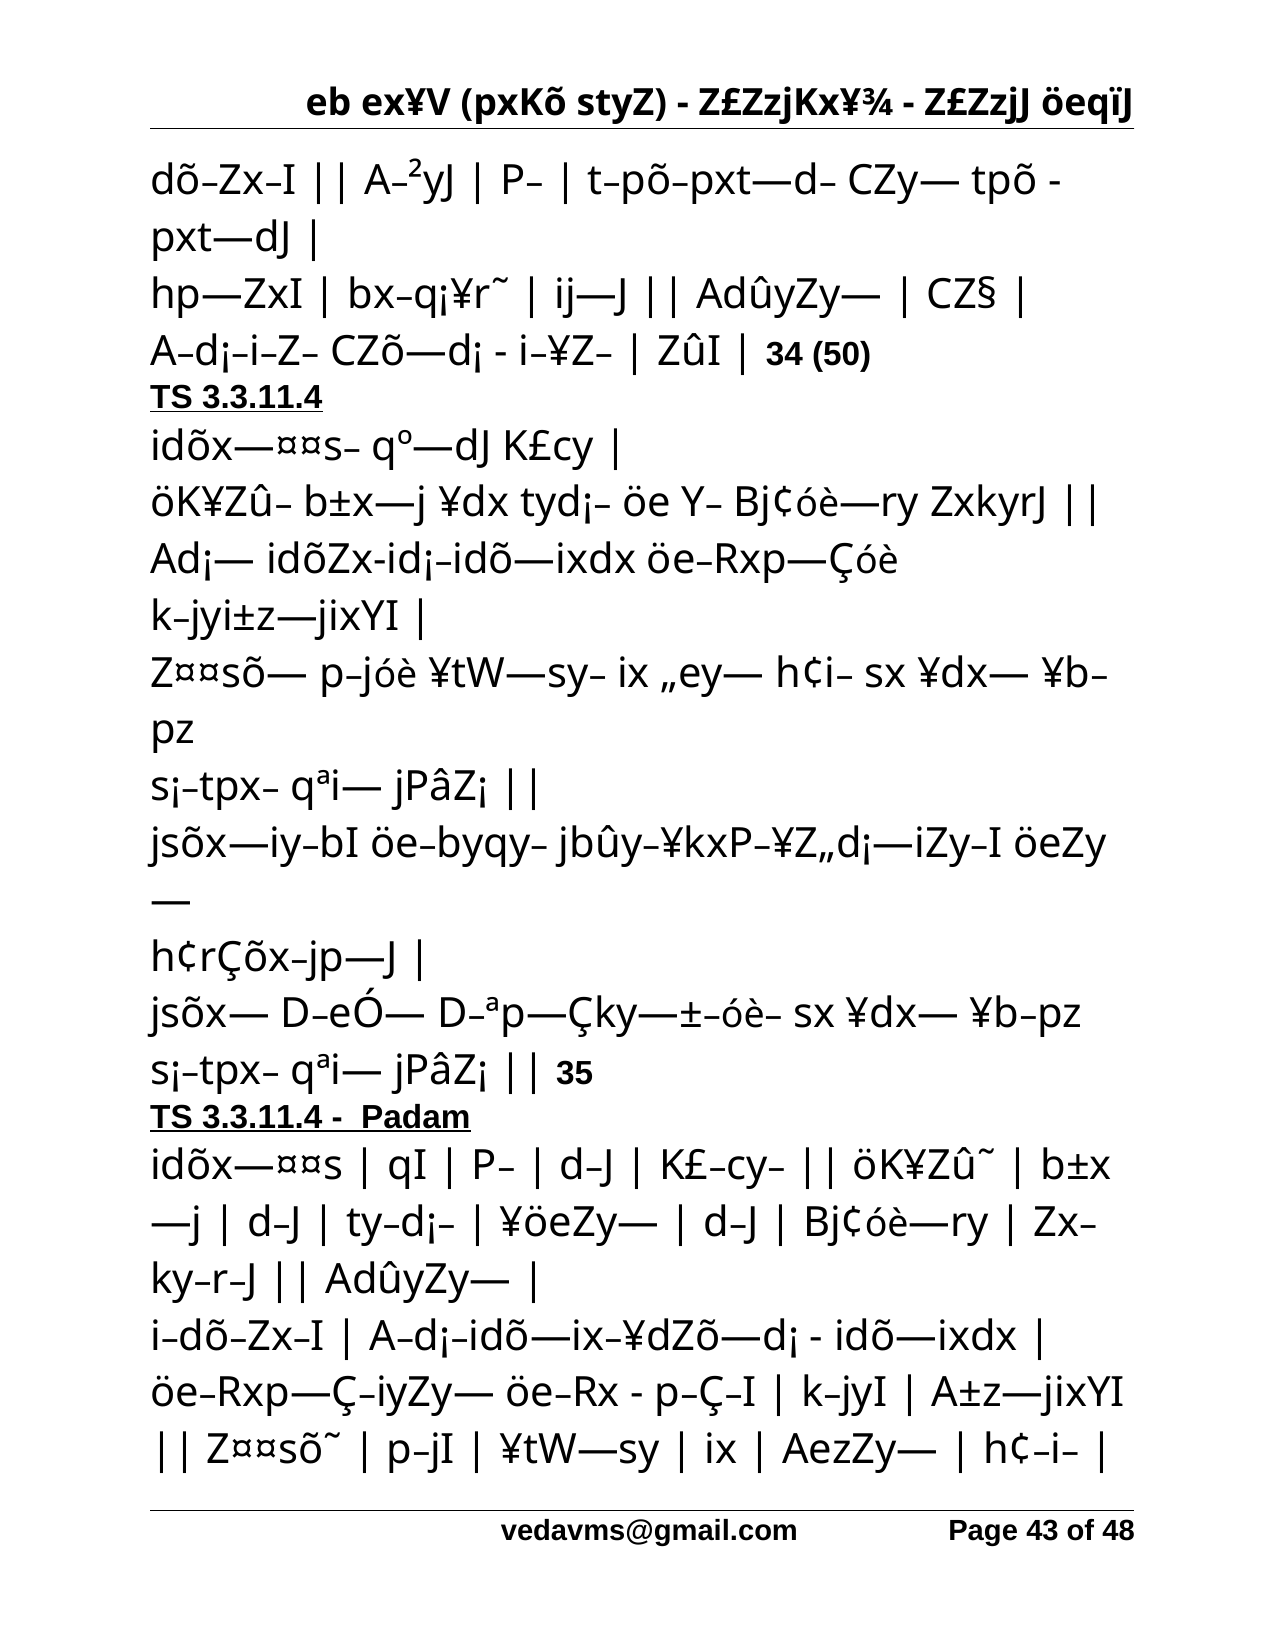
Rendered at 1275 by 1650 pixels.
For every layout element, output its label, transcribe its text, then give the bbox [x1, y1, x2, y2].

text jsõx—iy–bI öe–byqy– jbûy–¥kxP–¥Z„d¡—iZy–I öeZy— [150, 813, 1134, 926]
text idõx—¤¤s | qI | P– | d–J | K£–cy– || öK¥Zû˜ | b±x—j | d–J | ty–d¡– | ¥öeZy— | d–J | Bj¢óè—ry | Zx–ky–r–J || AdûyZy— | [150, 1135, 1134, 1306]
text öK¥Zû– b±x—j ¥dx tyd¡– öe Y– Bj¢óè—ry ZxkyrJ || Ad¡— idõZx-id¡–idõ—ixdx öe–Rxp—Çóè [150, 472, 1134, 586]
text idõx—¤¤s– qº—dJ K£cy | [150, 416, 1134, 472]
text s¡–tpx– qªi— jPâZ¡ || [150, 756, 1134, 813]
text jsõx— D–eÓ— D–ªp—Çky—±–óè– sx ¥dx— ¥b–pz s¡–tpx– qªi— jPâZ¡ || 35 [150, 983, 1134, 1097]
text TS 3.3.11.4 [150, 377, 1191, 416]
text hp—ZxI | bx–q¡¥r˜ | ij—J || AdûyZy— | CZ§ | [150, 263, 1134, 320]
text A–d¡–i–Z– CZõ—d¡ - i–¥Z– | ZûI | 34 (50) [150, 320, 1134, 377]
text TS 3.3.11.4 - Padam [150, 1097, 1134, 1135]
text k–jyi±z—jixYI | [150, 586, 1134, 643]
text öe–Rxp—Ç–iyZy— öe–Rx - p–Ç–I | k–jyI | A±z—jixYI || Z¤¤sõ˜ | p–jI | ¥tW—sy | ix | AezZy— | h¢–i– | sx | [150, 1362, 1134, 1476]
text h¢rÇõx–jp—J | [150, 926, 1134, 983]
text i–dõ–Zx–I | A–d¡–idõ—ix–¥dZõ—d¡ - idõ—ixdx | [150, 1306, 1134, 1362]
text Z¤¤sõ— p–jóè ¥tW—sy– ix „ey— h¢i– sx ¥dx— ¥b–pz [150, 643, 1134, 756]
